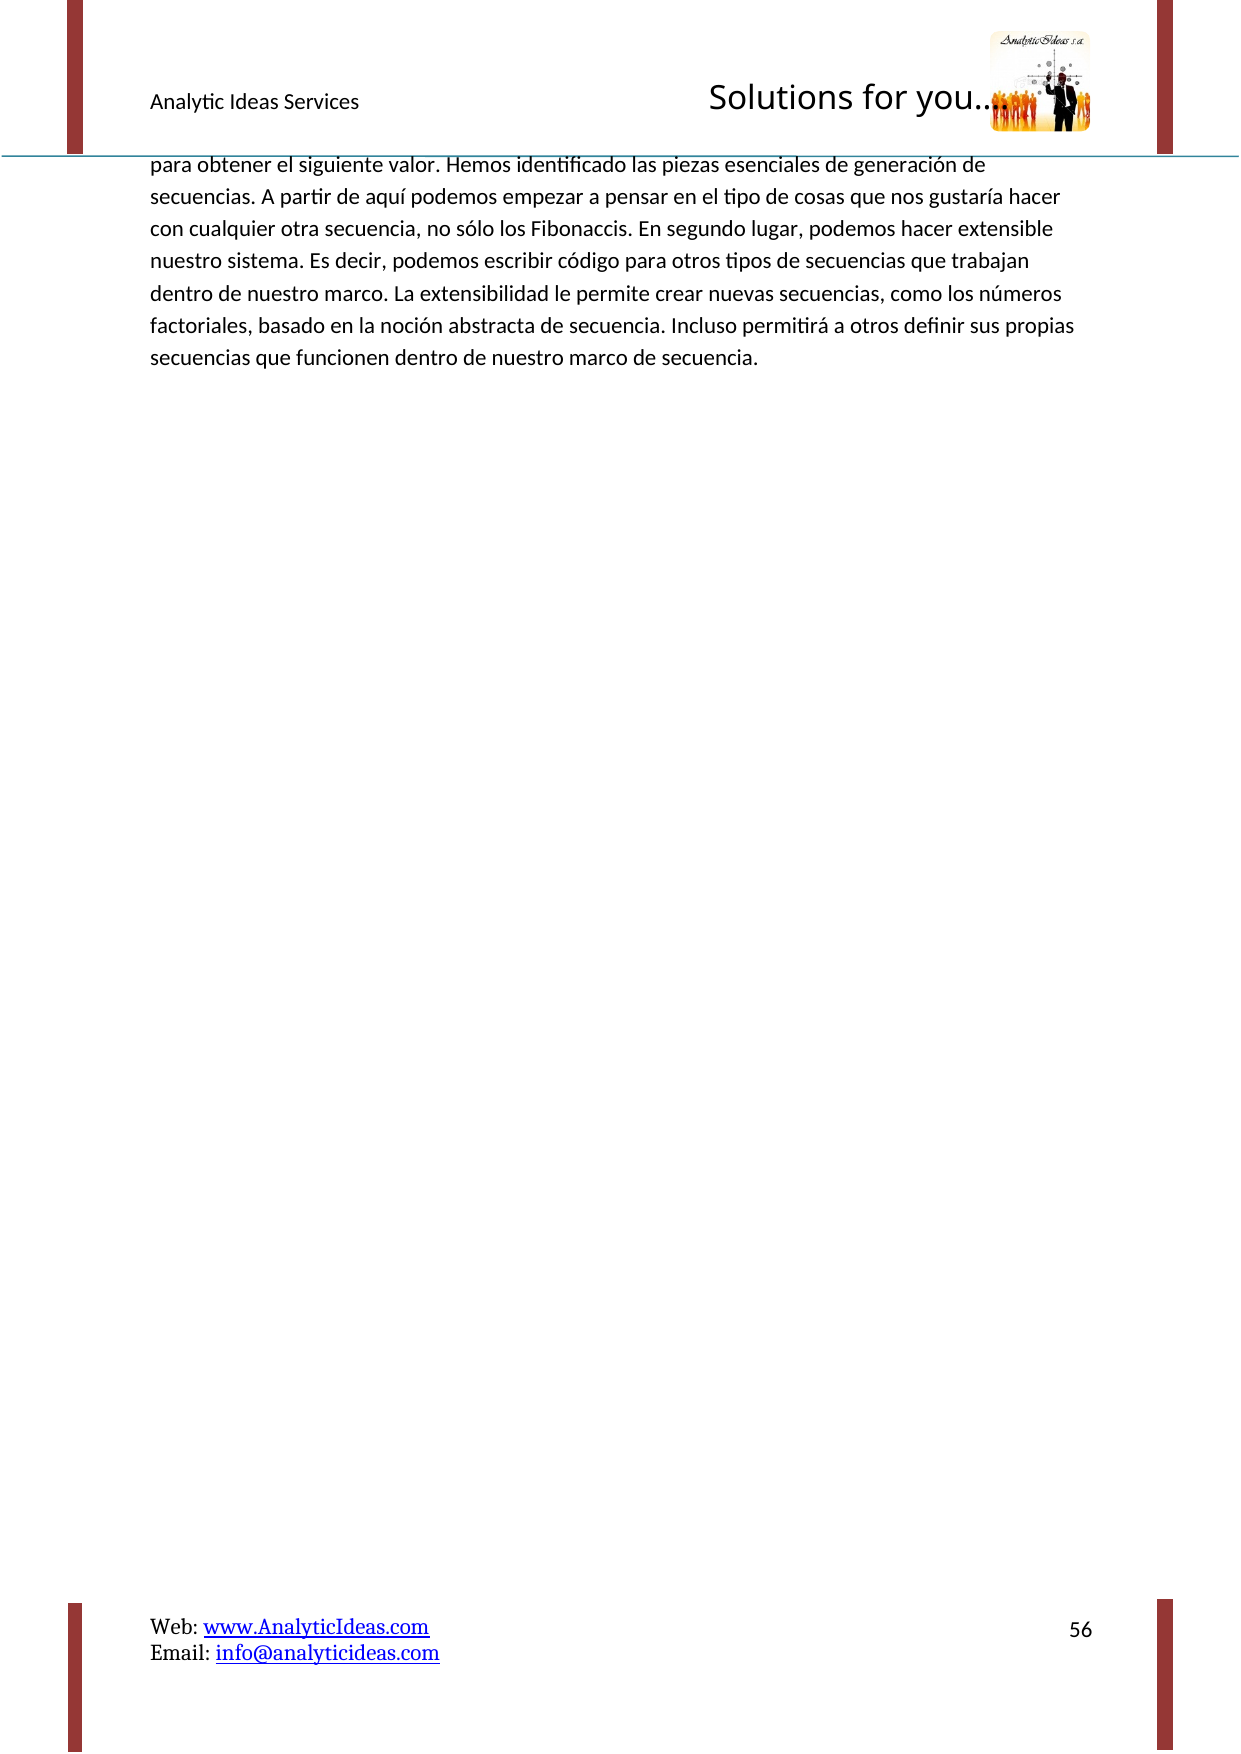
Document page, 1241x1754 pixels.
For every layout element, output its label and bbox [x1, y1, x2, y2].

text [150, 150, 1090, 371]
picture [990, 31, 1091, 132]
